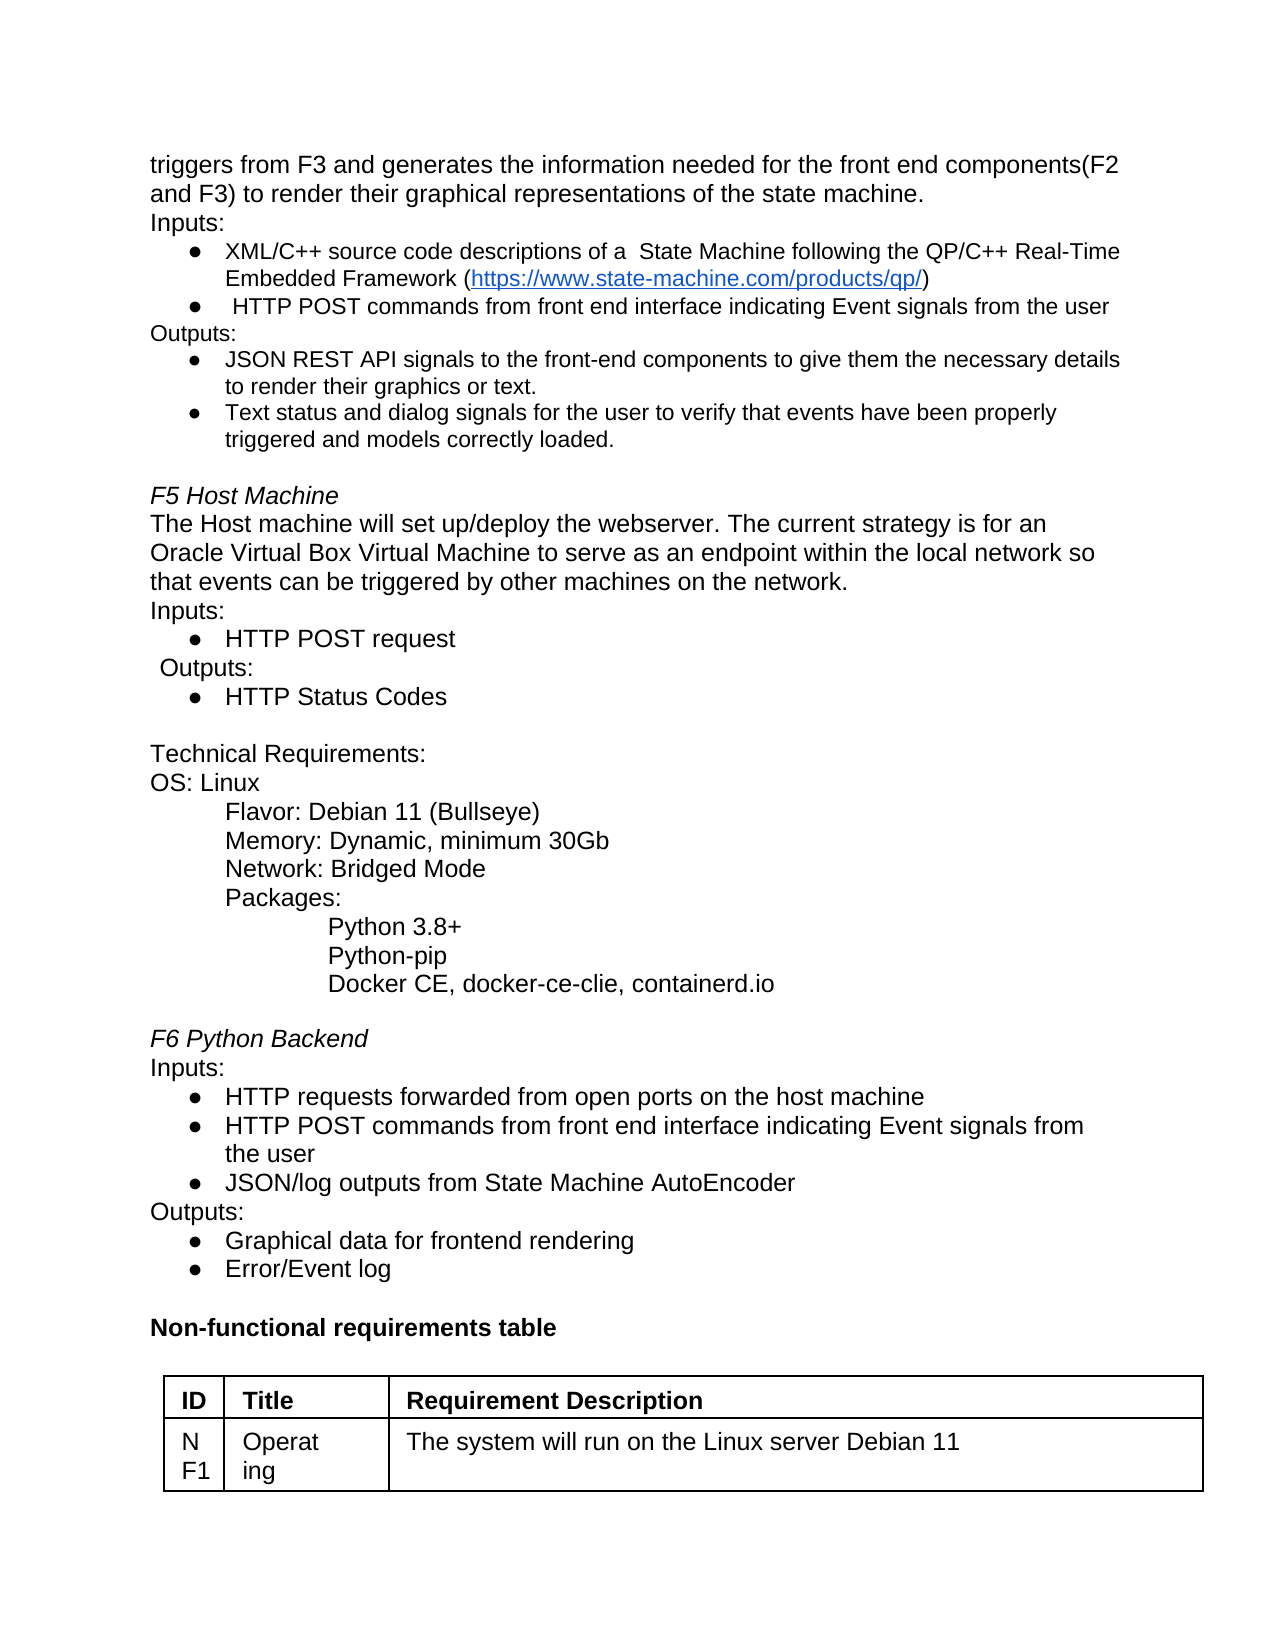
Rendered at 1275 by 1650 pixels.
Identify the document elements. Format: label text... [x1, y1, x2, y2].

list HTTP requests forwarded from open ports on the host machine [187, 1082, 1111, 1111]
list Error/Event log [187, 1254, 1111, 1283]
text Technical Requirements: [150, 739, 1125, 768]
text OS: Linux [150, 768, 1125, 797]
list XML/C++ source code descriptions of a State Machine following the QP/C++ Real-Time Embedded Framework (https://www.state-machine.com/products/qp/) [187, 236, 1125, 291]
text The Host machine will set up/deploy the webserver. The current strategy is for an Oracle Virtual Box Virtual Machine to serve as an endpoint within the local network so that events can be triggered by other machines on the network. [150, 509, 1125, 596]
table_header Title [225, 1377, 388, 1417]
list Text status and dialog signals for the user to verify that events have been properly triggered and models correctly loaded. [187, 399, 1125, 452]
list HTTP POST commands from front end interface indicating Event signals from the user [187, 1111, 1111, 1168]
list HTTP POST request [187, 624, 1125, 653]
text Network: Bridged Mode [150, 854, 1125, 883]
list JSON REST API signals to the front-end components to give them the necessary details to render their graphics or text. [187, 346, 1125, 399]
text Docker CE, docker-ce-clie, containerd.io [300, 969, 1125, 998]
table_header Requirement Description [390, 1377, 1202, 1417]
text Inputs: [150, 207, 1125, 236]
list HTTP POST commands from front end interface indicating Event signals from the user [187, 291, 1125, 320]
text Python 3.8+ [300, 912, 1125, 941]
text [150, 150, 1125, 207]
list JSON/log outputs from State Machine AutoEncoder [187, 1168, 1111, 1197]
list HTTP Status Codes [187, 682, 1125, 711]
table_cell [390, 1419, 1202, 1490]
text Flavor: Debian 11 (Bullseye) [150, 797, 1125, 826]
table_cell Operating System [225, 1419, 388, 1490]
text Inputs: [150, 1053, 1125, 1082]
table_cell NF1 [165, 1419, 223, 1490]
text Outputs: [150, 320, 1125, 346]
text F5 Host Machine [150, 481, 1111, 509]
text F6 Python Backend [150, 1024, 1125, 1053]
list Graphical data for frontend rendering [187, 1226, 1111, 1254]
text Python-pip [300, 941, 1125, 969]
text Outputs: [159, 653, 1125, 682]
text Packages: [150, 883, 1125, 912]
text Non-functional requirements table [150, 1313, 1111, 1342]
text Inputs: [150, 596, 1125, 624]
text Memory: Dynamic, minimum 30Gb [150, 826, 1125, 854]
table_header ID [165, 1377, 223, 1417]
text Outputs: [150, 1197, 1111, 1226]
